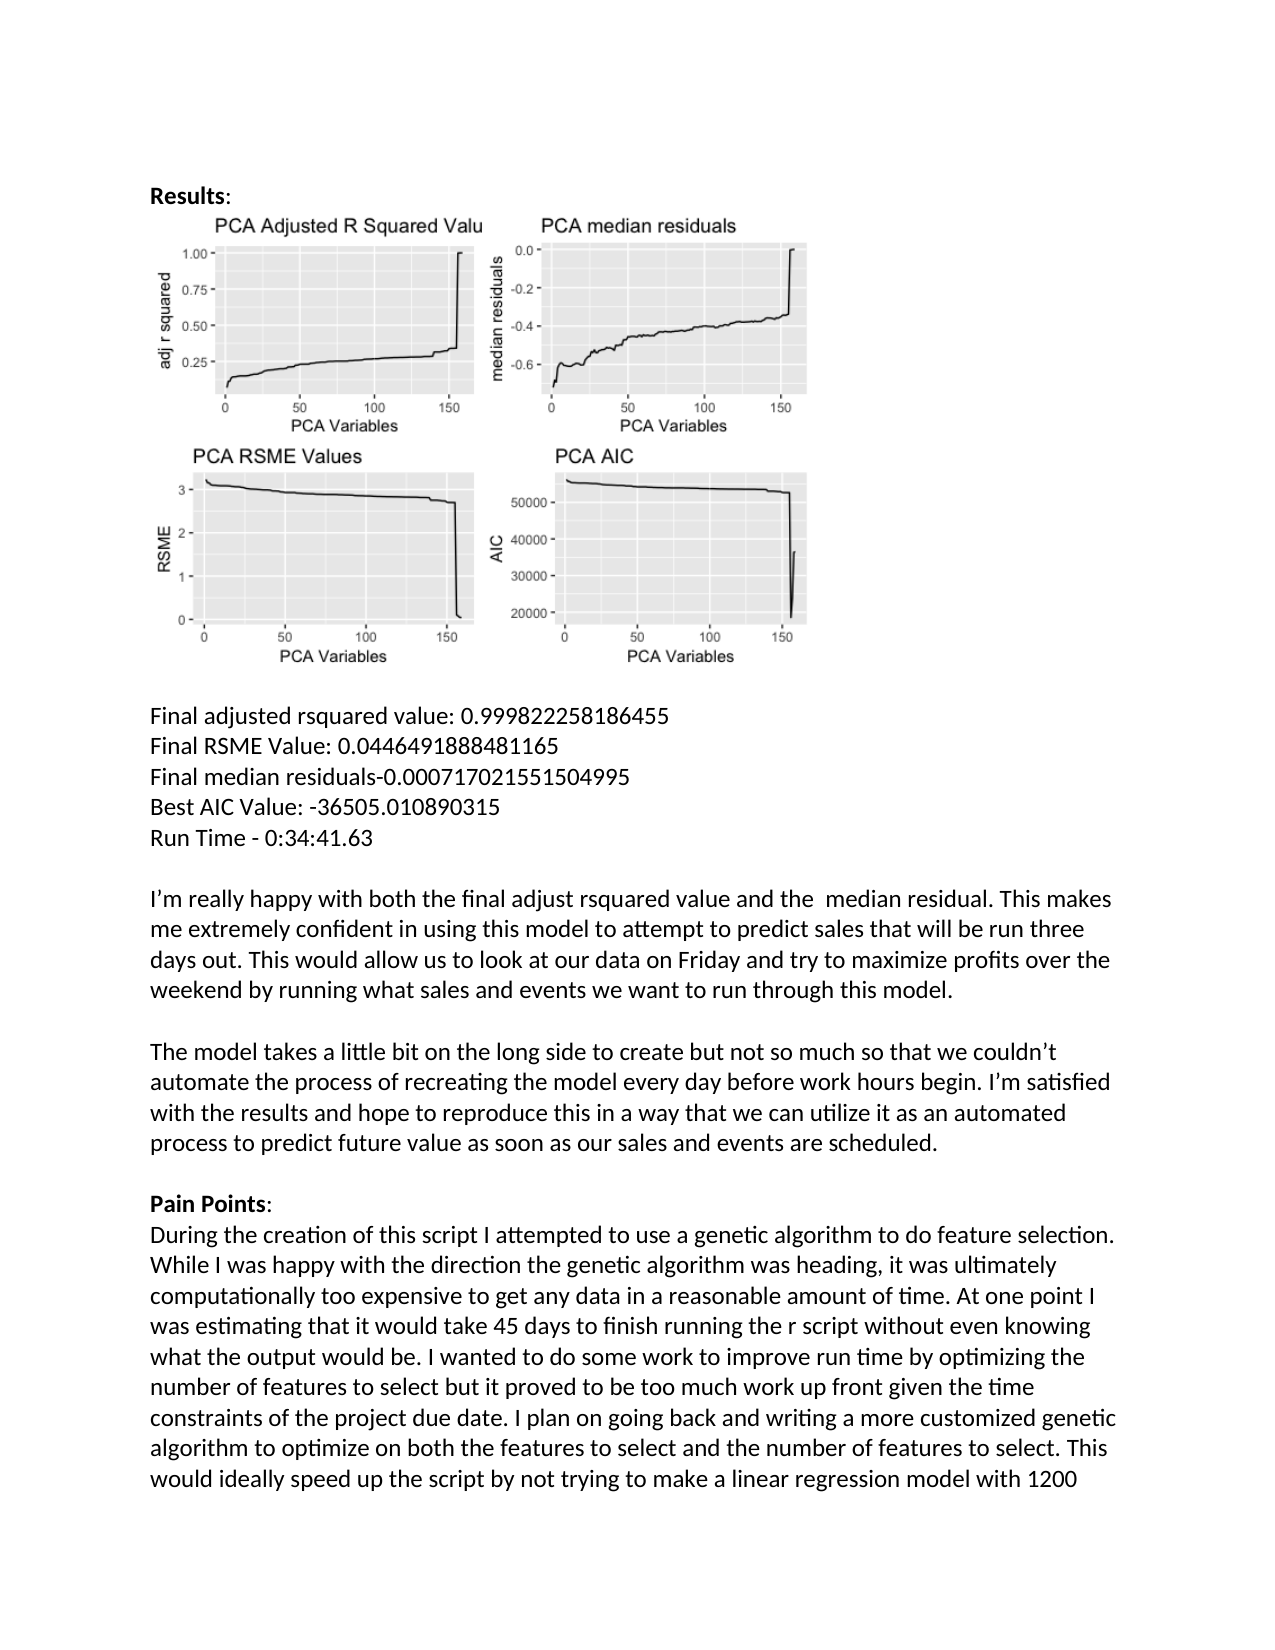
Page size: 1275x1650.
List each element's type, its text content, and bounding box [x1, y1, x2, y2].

text Results: [150, 150, 1125, 211]
text Final adjusted rsquared value: 0.999822258186455 [150, 700, 1125, 730]
text Best AIC Value: -36505.010890315 [150, 791, 1125, 822]
text Run Time - 0:34:41.63 I’m really happy with both the final adjust rsquared value and the median residual. This makes me extremely confident in using this model to attempt to predict sales that will be run three days out. This would allow us to look at our data on Friday and try to maximize profits over the weekend by running what sales and events we want to run through this model. [150, 822, 1125, 1036]
picture [150, 211, 815, 670]
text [150, 1219, 1125, 1493]
text Final median residuals-0.000717021551504995 [150, 761, 1125, 791]
text Pain Points: [150, 1188, 1125, 1219]
text Final RSME Value: 0.0446491888481165 [150, 730, 1125, 761]
text The model takes a little bit on the long side to create but not so much so that we couldn’t automate the process of recreating the model every day before work hours begin. I’m satisfied with the results and hope to reproduce this in a way that we can utilize it as an automated process to predict future value as soon as our sales and events are scheduled. [150, 1036, 1125, 1158]
